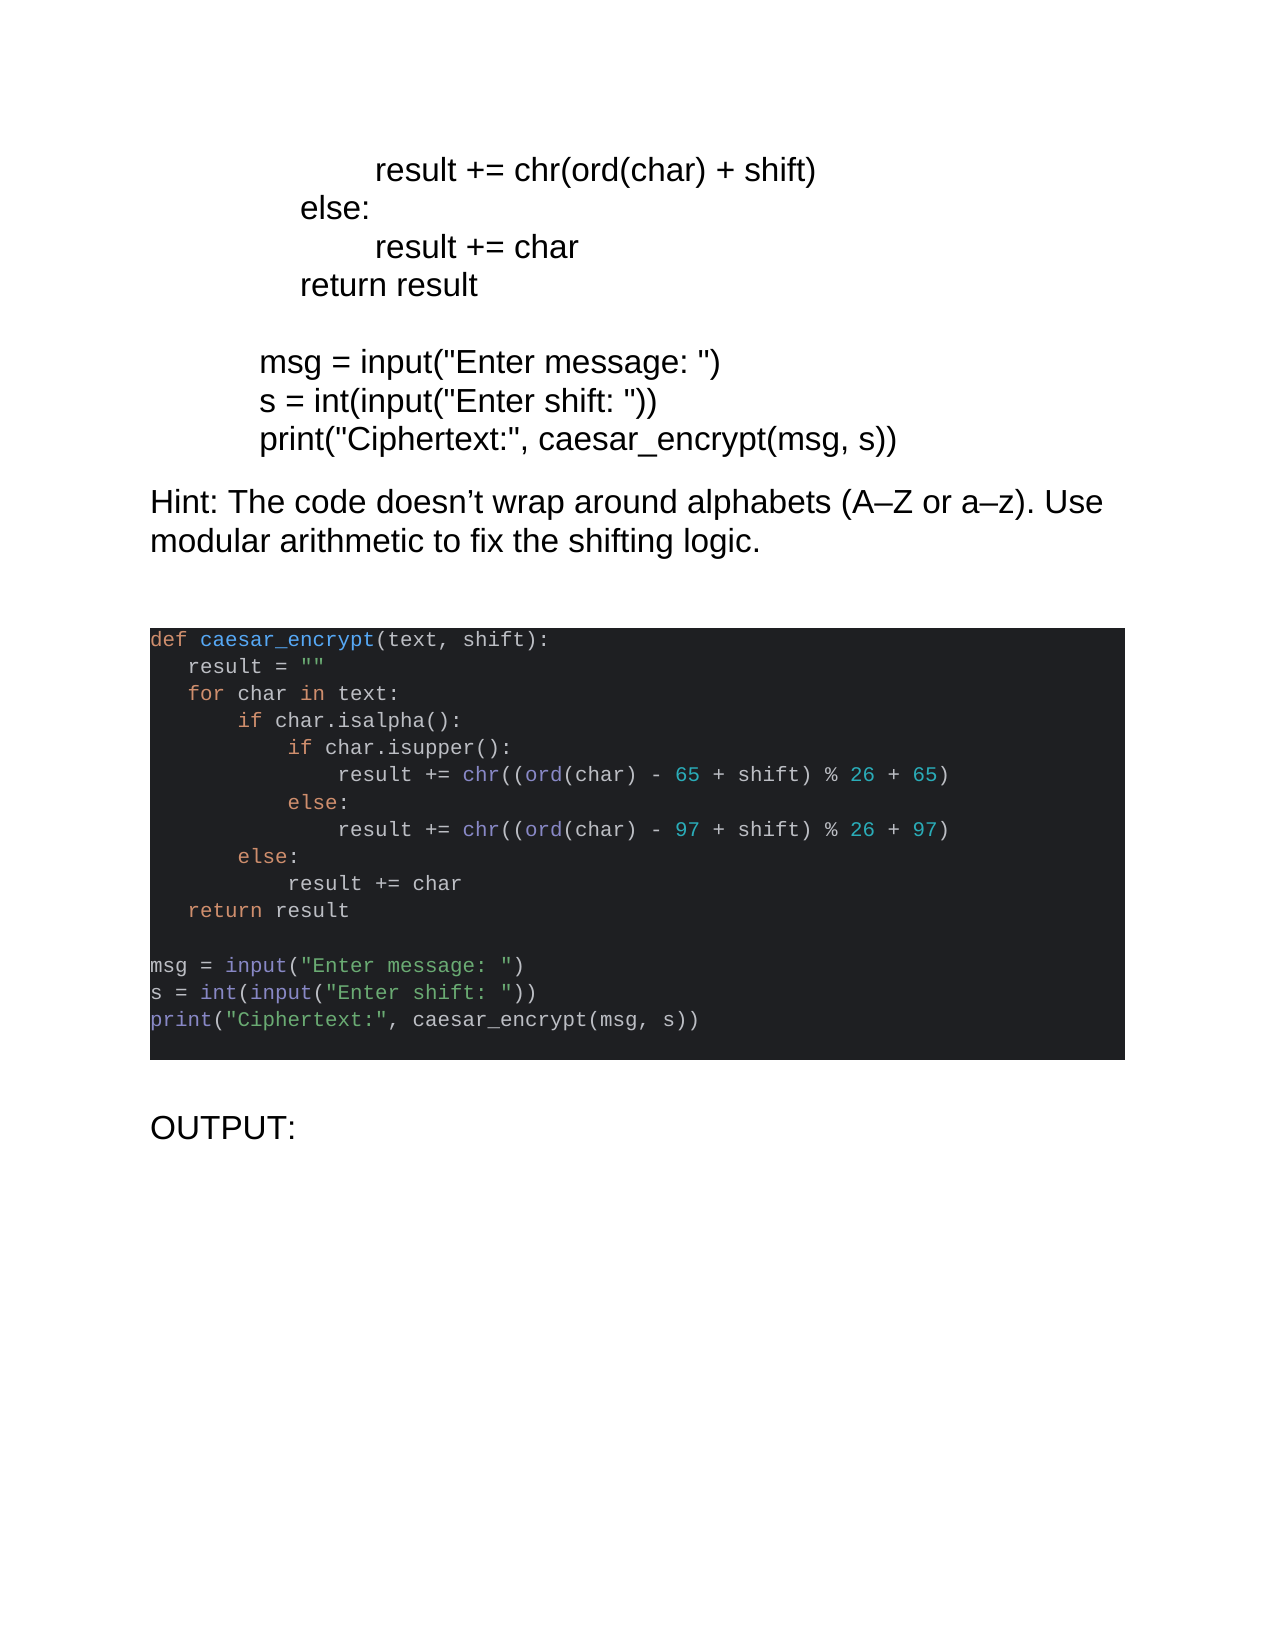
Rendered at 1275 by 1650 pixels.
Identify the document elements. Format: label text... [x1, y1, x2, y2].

text s = int(input("Enter shift: ")) [150, 982, 1125, 1006]
text if char.isalpha(): [150, 710, 1125, 734]
text if char.isupper(): [150, 737, 1125, 761]
text msg = input("Enter message: ") [150, 955, 1125, 978]
text for char in text: [150, 683, 1125, 707]
text print("Ciphertext:", caesar_encrypt(msg, s)) [150, 1009, 1125, 1033]
text OUTPUT: [150, 1108, 1125, 1146]
text result += char [150, 873, 1125, 897]
text result += chr((ord(char) - 97 + shift) % 26 + 97) [150, 819, 1125, 842]
text Hint: The code doesn’t wrap around alphabets (A–Z or a–z). Use modular arithmetic to fix the shifting logic. [150, 482, 1125, 559]
text result = "" [150, 656, 1125, 679]
text else: [150, 846, 1125, 870]
text def caesar_encrypt(text, shift): [150, 628, 1125, 652]
text return result [150, 900, 1125, 924]
text else: [150, 792, 1125, 815]
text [200, 150, 1125, 457]
text result += chr((ord(char) - 65 + shift) % 26 + 65) [150, 764, 1125, 788]
